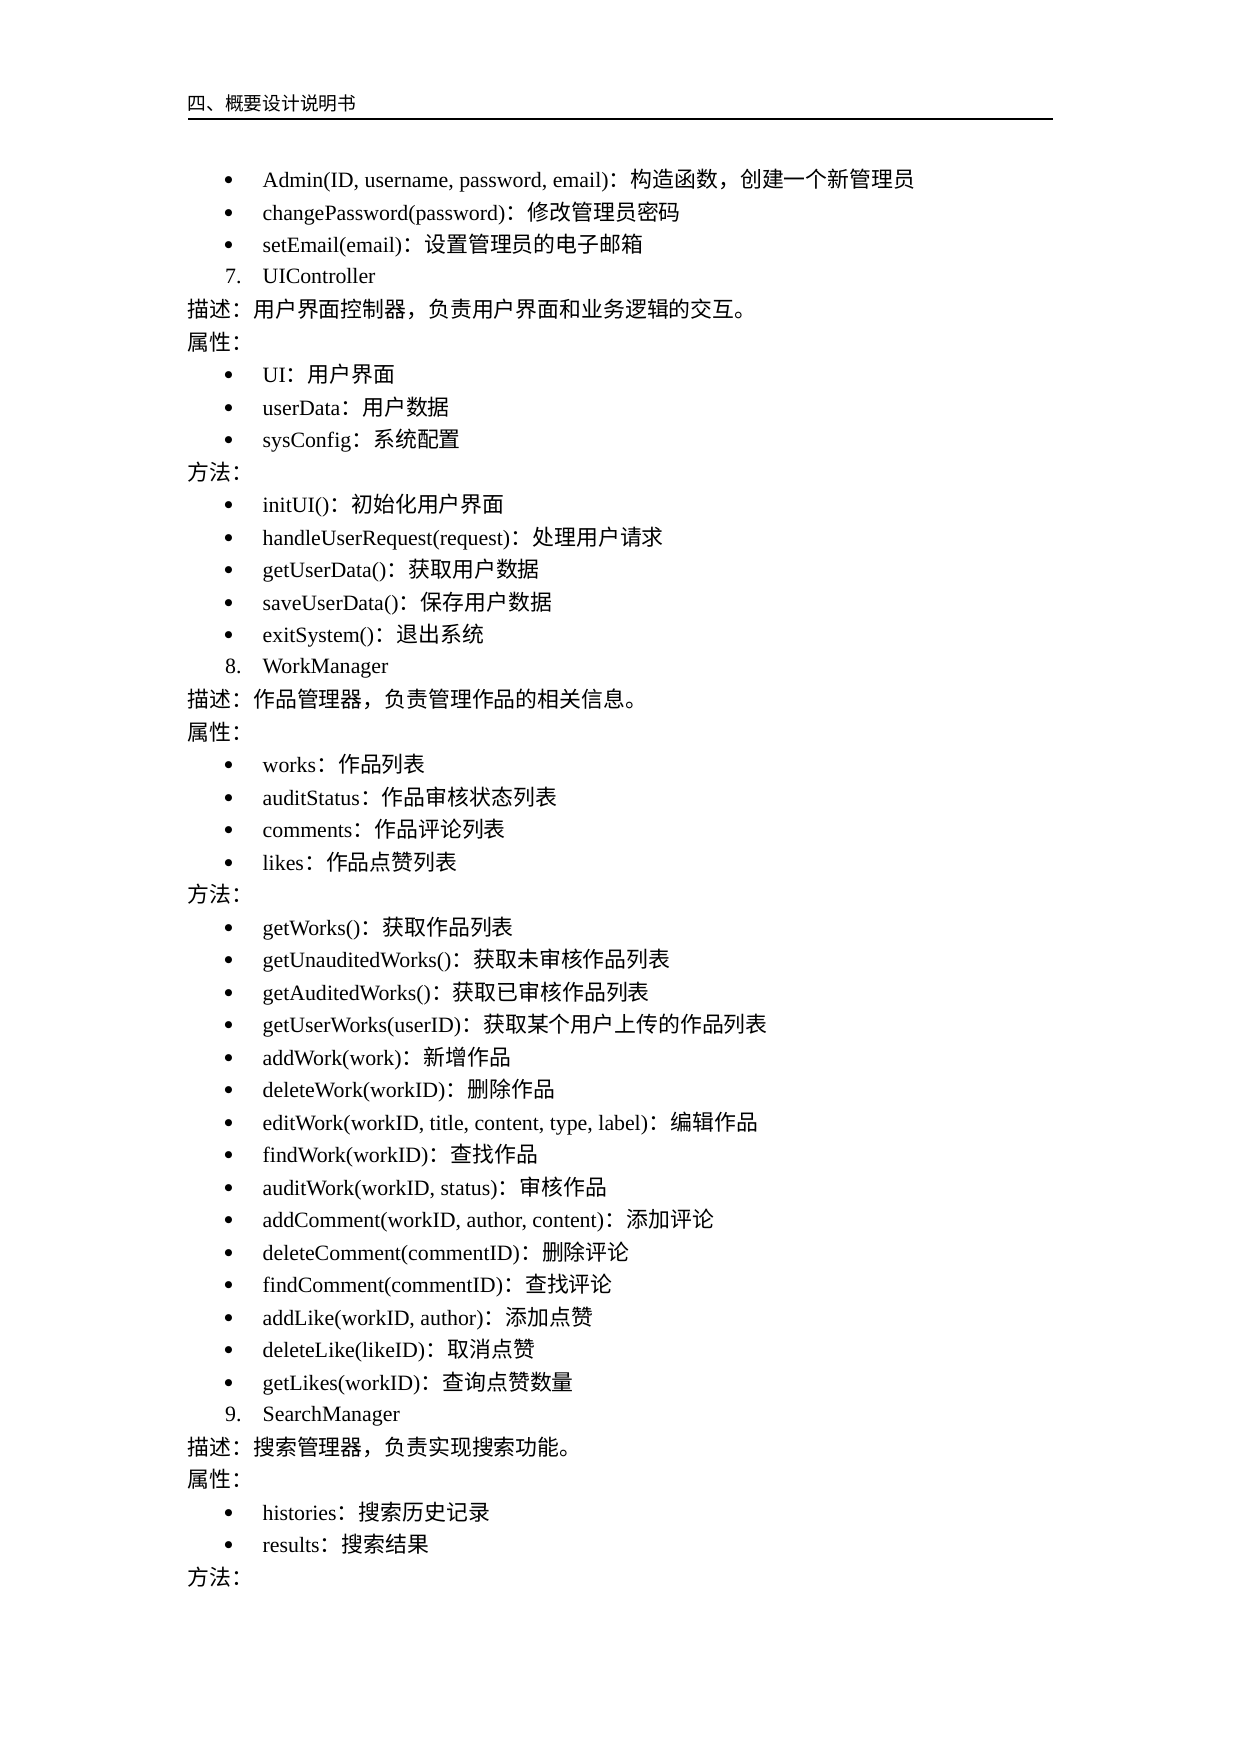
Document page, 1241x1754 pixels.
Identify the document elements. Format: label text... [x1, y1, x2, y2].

list auditStatus：作品审核状态列表 [225, 779, 1053, 812]
list getAuditedWorks()：获取已审核作品列表 [225, 974, 1053, 1007]
list comments：作品评论列表 [225, 812, 1053, 844]
list addComment(workID, author, content)：添加评论 [225, 1202, 1053, 1234]
list findWork(workID)：查找作品 [225, 1137, 1053, 1169]
list auditWork(workID, status)：审核作品 [225, 1169, 1053, 1202]
list addWork(work)：新增作品 [225, 1039, 1053, 1072]
list deleteComment(commentID)：删除评论 [225, 1234, 1053, 1267]
list findComment(commentID)：查找评论 [225, 1267, 1053, 1299]
list userData：用户数据 [225, 389, 1053, 422]
text 方法： [187, 1559, 1053, 1592]
list handleUserRequest(request)：处理用户请求 [225, 519, 1053, 552]
list getLikes(workID)：查询点赞数量 [225, 1364, 1053, 1397]
list getWorks()：获取作品列表 [225, 909, 1053, 942]
list editWork(workID, title, content, type, label)：编辑作品 [225, 1104, 1053, 1137]
list saveUserData()：保存用户数据 [225, 584, 1053, 617]
list getUserData()：获取用户数据 [225, 552, 1053, 584]
list deleteLike(likeID)：取消点赞 [225, 1332, 1053, 1364]
text 属性： [187, 324, 1053, 357]
text 描述：用户界面控制器，负责用户界面和业务逻辑的交互。 [187, 292, 1053, 324]
list likes：作品点赞列表 [225, 844, 1053, 877]
list addLike(workID, author)：添加点赞 [225, 1299, 1053, 1332]
list results：搜索结果 [225, 1527, 1053, 1559]
text 属性： [187, 1462, 1053, 1494]
text 属性： [187, 714, 1053, 747]
text 描述：搜索管理器，负责实现搜索功能。 [187, 1429, 1053, 1462]
text 描述：作品管理器，负责管理作品的相关信息。 [187, 682, 1053, 714]
list deleteWork(workID)：删除作品 [225, 1072, 1053, 1104]
list UI：用户界面 [225, 357, 1053, 389]
list sysConfig：系统配置 [225, 422, 1053, 454]
list SearchManager [225, 1397, 1053, 1429]
list getUnauditedWorks()：获取未审核作品列表 [225, 942, 1053, 974]
list works：作品列表 [225, 747, 1053, 779]
text 方法： [187, 877, 1053, 909]
list getUserWorks(userID)：获取某个用户上传的作品列表 [225, 1007, 1053, 1039]
list changePassword(password)：修改管理员密码 [225, 194, 1053, 227]
list Admin(ID, username, password, email)：构造函数，创建一个新管理员 [225, 162, 1053, 194]
list exitSystem()：退出系统 [225, 617, 1053, 649]
list UIController [225, 259, 1053, 292]
list WorkManager [225, 649, 1053, 682]
list histories：搜索历史记录 [225, 1494, 1053, 1527]
list initUI()：初始化用户界面 [225, 487, 1053, 519]
list setEmail(email)：设置管理员的电子邮箱 [225, 227, 1053, 259]
text 方法： [187, 454, 1053, 487]
